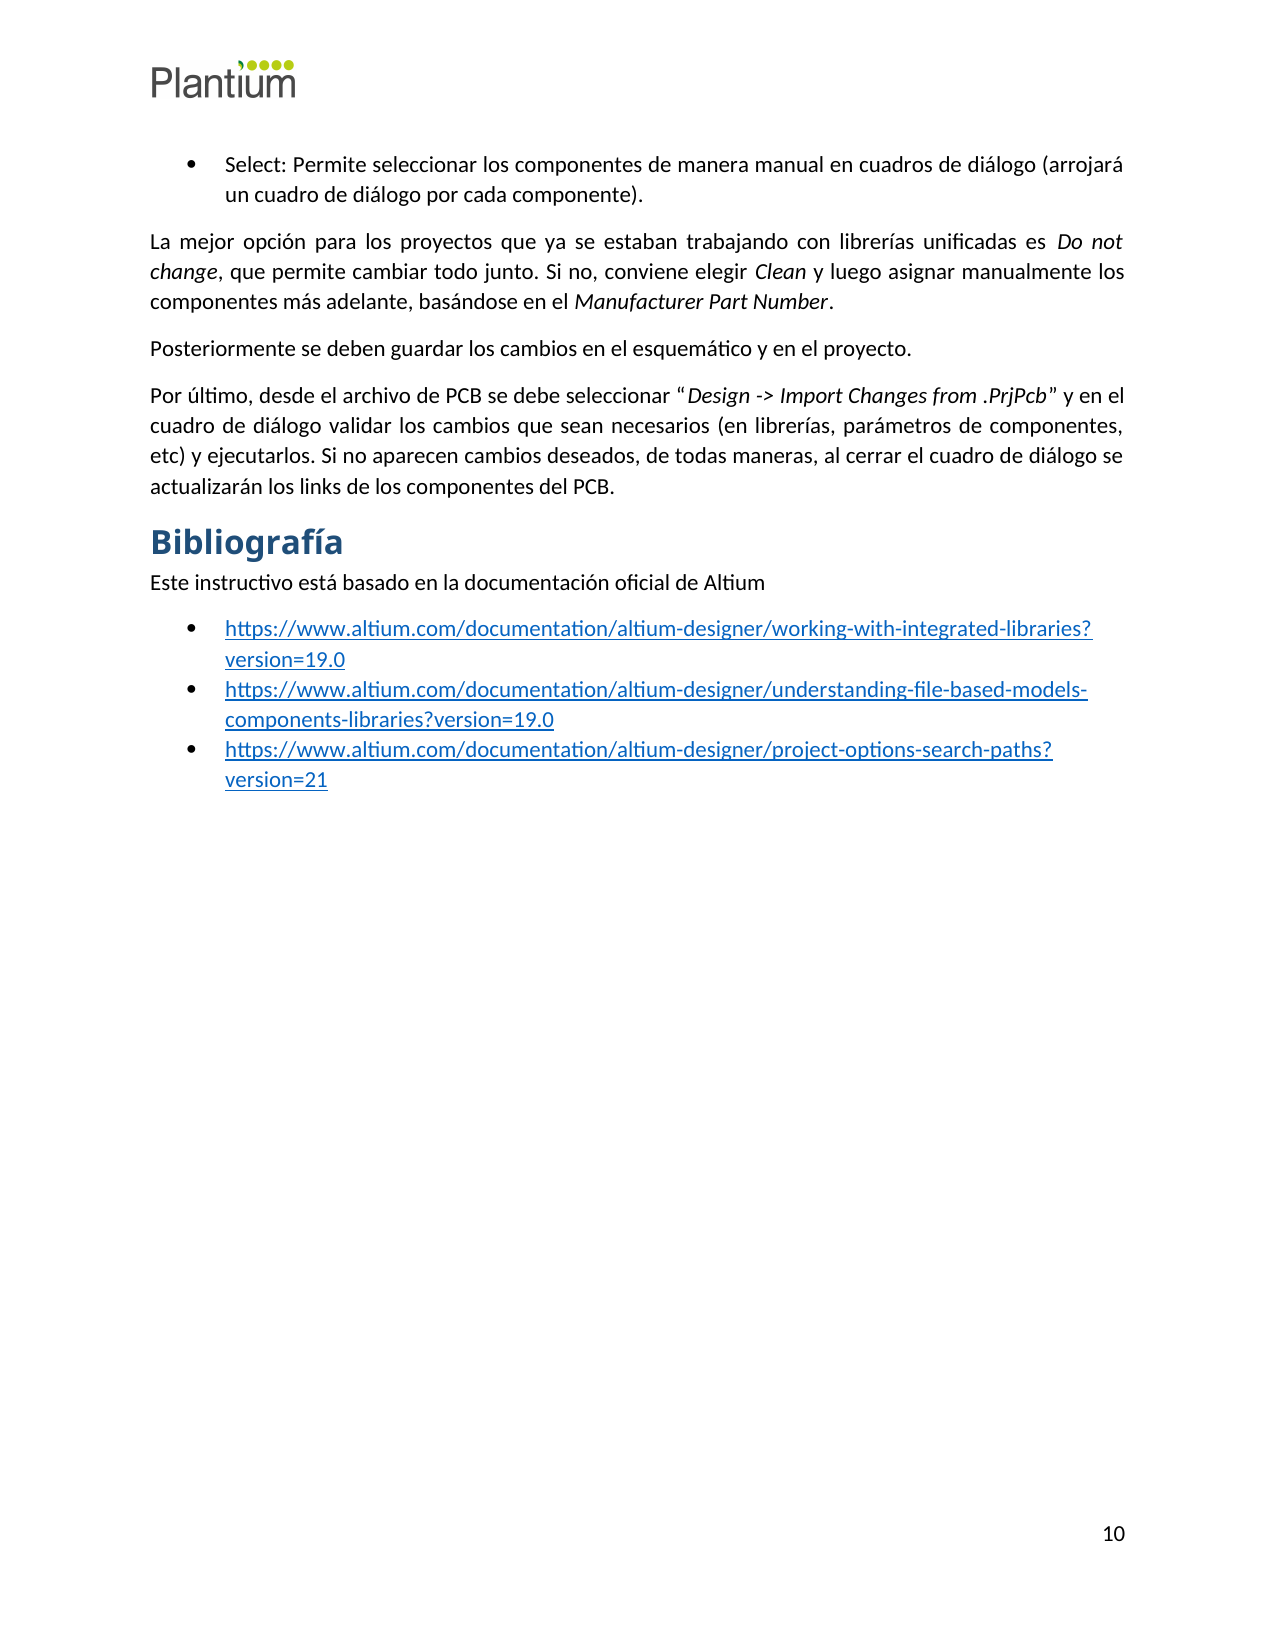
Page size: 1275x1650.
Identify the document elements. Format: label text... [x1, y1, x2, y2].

text Posteriormente se deben guardar los cambios en el esquemático y en el proyecto. [150, 334, 1125, 362]
list https://www.altium.com/documentation/altium-designer/understanding-file-based-models-components-libraries?version=19.0 [187, 675, 1125, 733]
subtitle Bibliografía [150, 519, 1125, 564]
text Este instructivo está basado en la documentación oficial de Altium [150, 568, 1125, 596]
list https://www.altium.com/documentation/altium-designer/working-with-integrated-libraries?version=19.0 [187, 614, 1125, 673]
picture [150, 60, 297, 99]
text La mejor opción para los proyectos que ya se estaban trabajando con librerías unificadas es Do not change, que permite cambiar todo junto. Si no, conviene elegir Clean y luego asignar manualmente los componentes más adelante, basándose en el Manufacturer Part Number. [150, 227, 1125, 316]
text Por último, desde el archivo de PCB se debe seleccionar “Design -> Import Changes from .PrjPcb” y en el cuadro de diálogo validar los cambios que sean necesarios (en librerías, parámetros de componentes, etc) y ejecutarlos. Si no aparecen cambios deseados, de todas maneras, al cerrar el cuadro de diálogo se actualizarán los links de los componentes del PCB. [150, 381, 1125, 500]
list Select: Permite seleccionar los componentes de manera manual en cuadros de diálogo (arrojará un cuadro de diálogo por cada componente). [187, 150, 1125, 208]
list https://www.altium.com/documentation/altium-designer/project-options-search-paths?version=21 [187, 735, 1125, 794]
